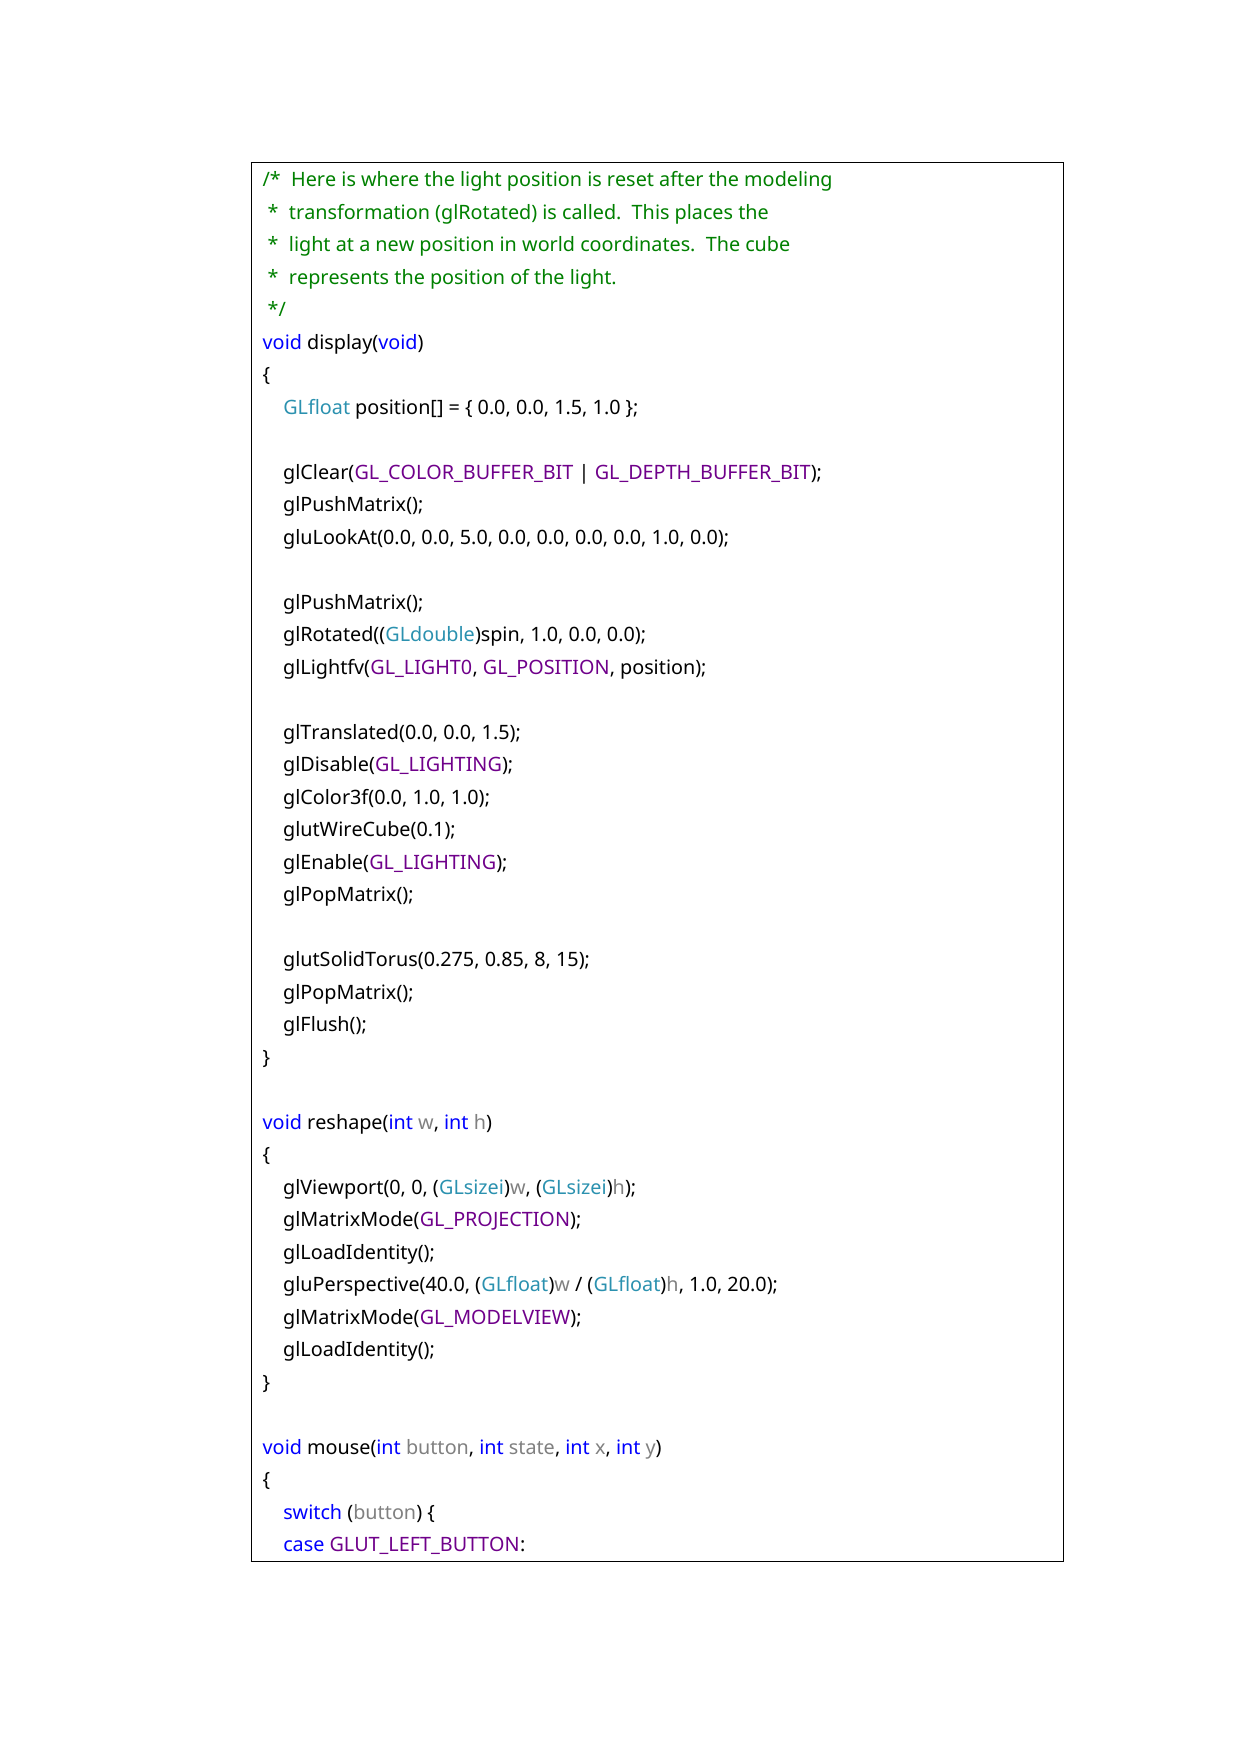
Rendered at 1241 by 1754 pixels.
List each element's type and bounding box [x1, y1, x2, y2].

table_cell [252, 163, 1063, 1561]
